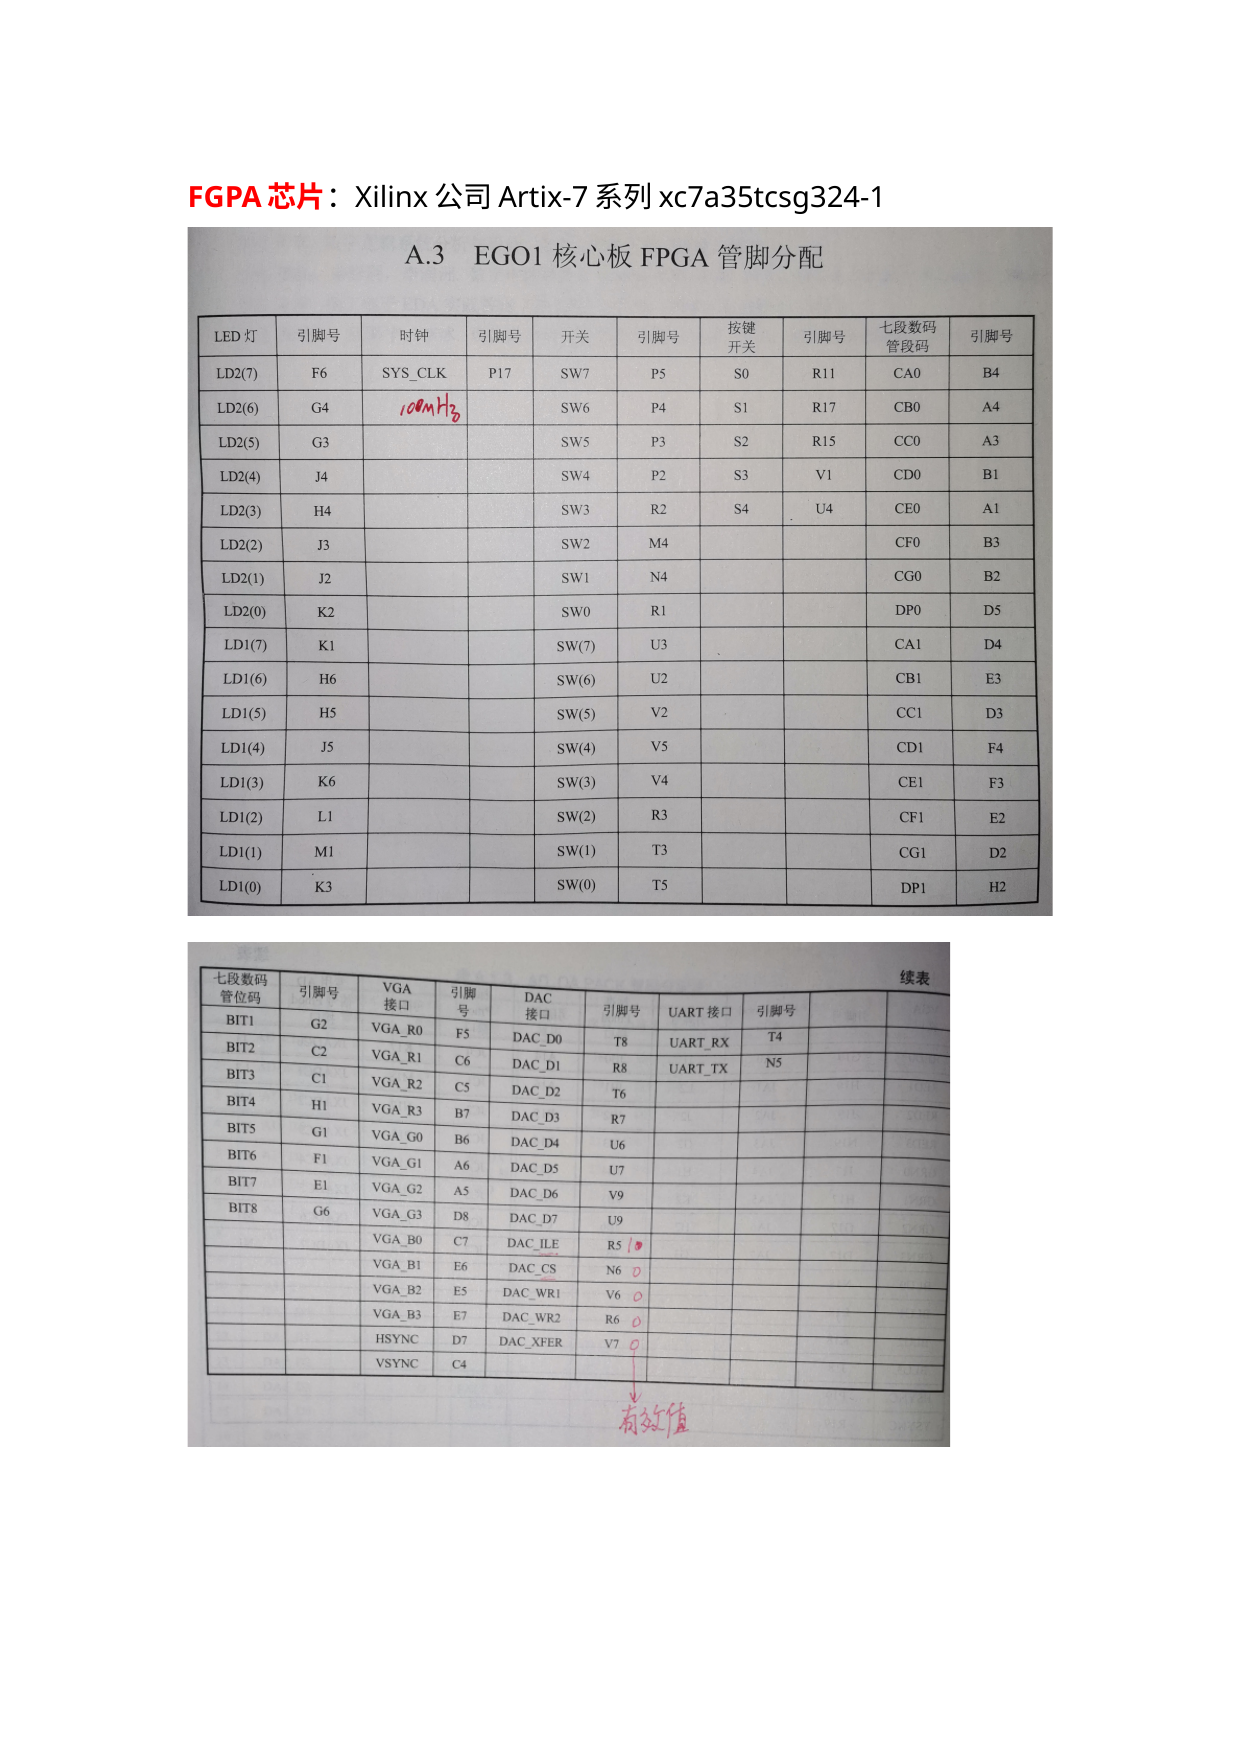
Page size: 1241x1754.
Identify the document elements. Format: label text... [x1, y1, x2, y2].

picture [187, 942, 951, 1447]
text FGPA芯片：Xilinx公司Artix-7系列xc7a35tcsg324-1 [187, 162, 1053, 227]
picture [187, 227, 1053, 916]
